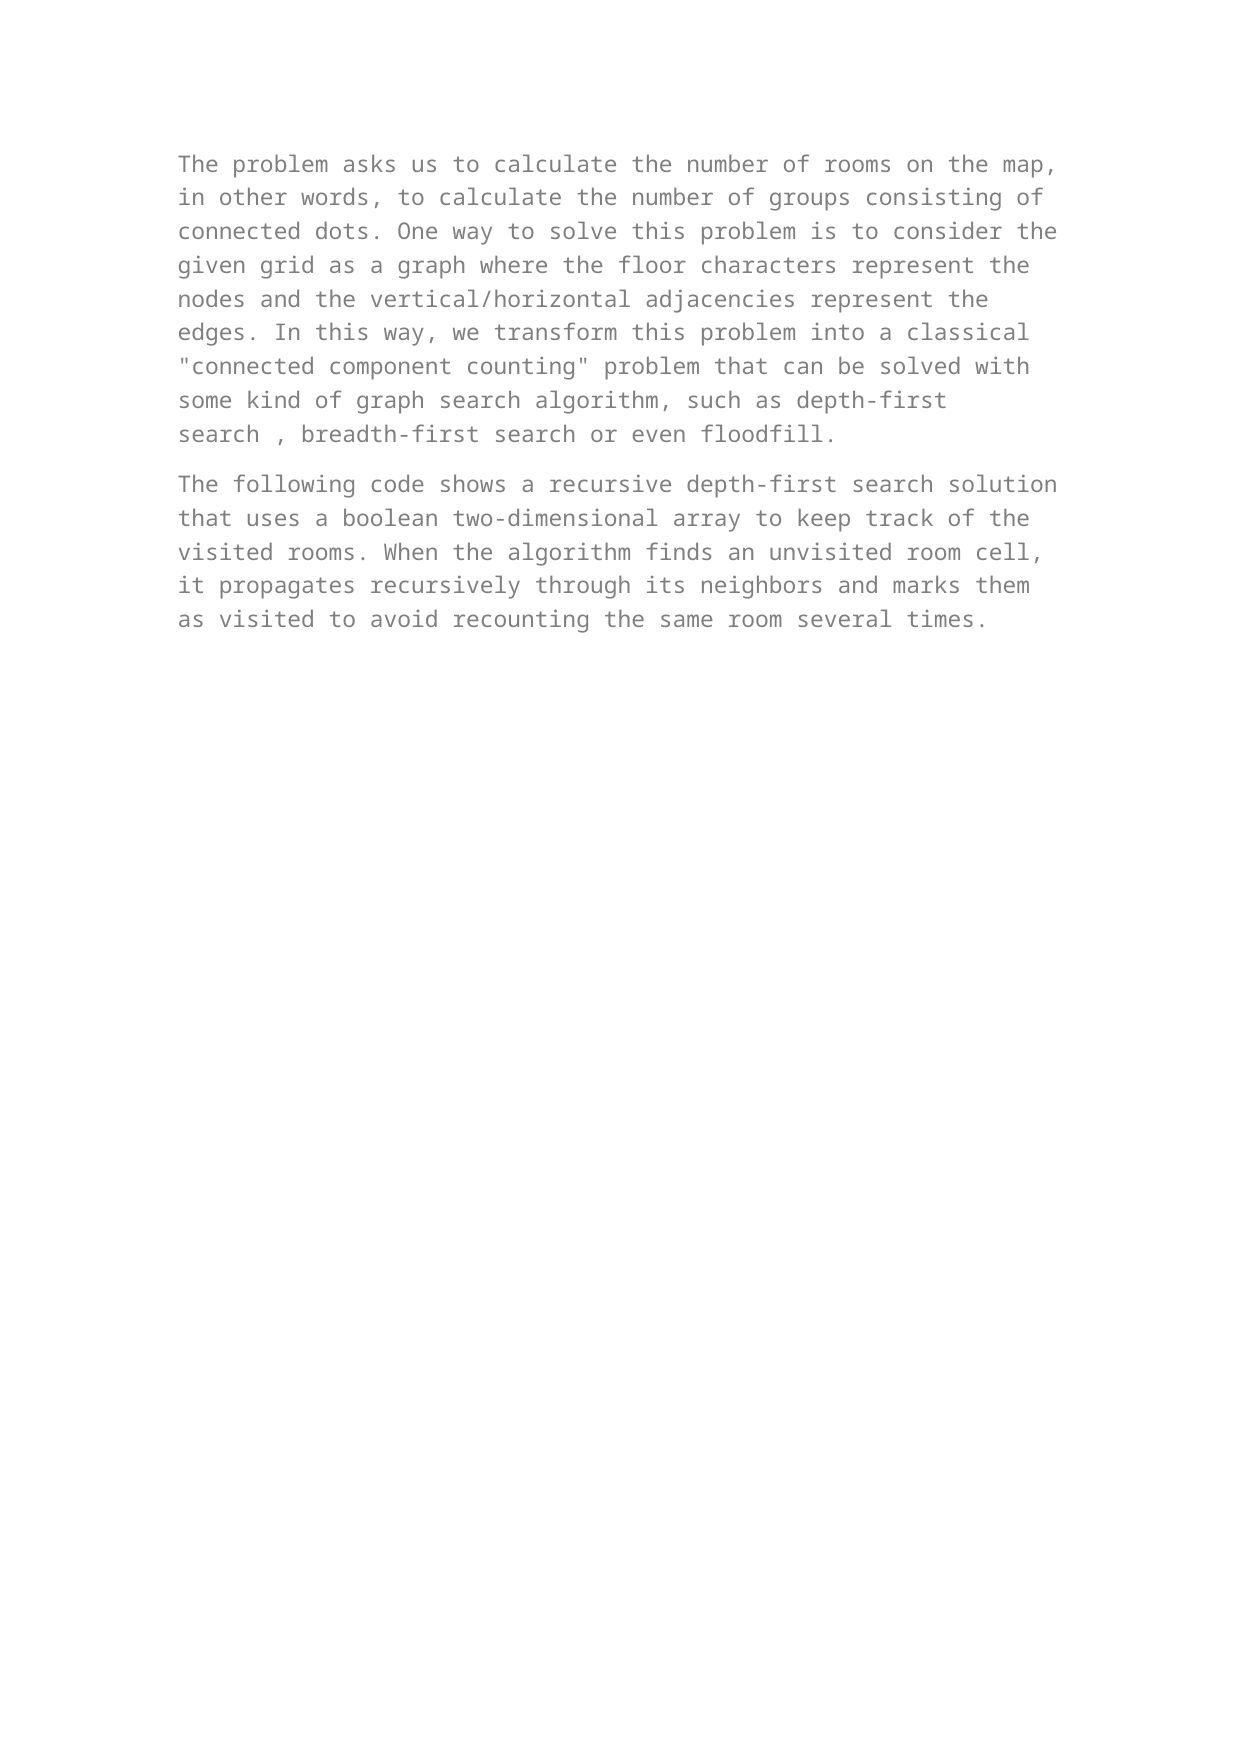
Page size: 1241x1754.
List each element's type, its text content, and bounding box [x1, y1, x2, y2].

text The problem asks us to calculate the number of rooms on the map, in other words, to calculate the number of groups consisting of connected dots. One way to solve this problem is to consider the given grid as a graph where the floor characters represent the nodes and the vertical/horizontal adjacencies represent the edges. In this way, we transform this problem into a classical "connected component counting" problem that can be solved with some kind of graph search algorithm, such as depth-first search , breadth-first search or even floodfill. [177, 148, 1063, 449]
text The following code shows a recursive depth-first search solution that uses a boolean two-dimensional array to keep track of the visited rooms. When the algorithm finds an unvisited room cell, it propagates recursively through its neighbors and marks them as visited to avoid recounting the same room several times. [177, 468, 1063, 634]
